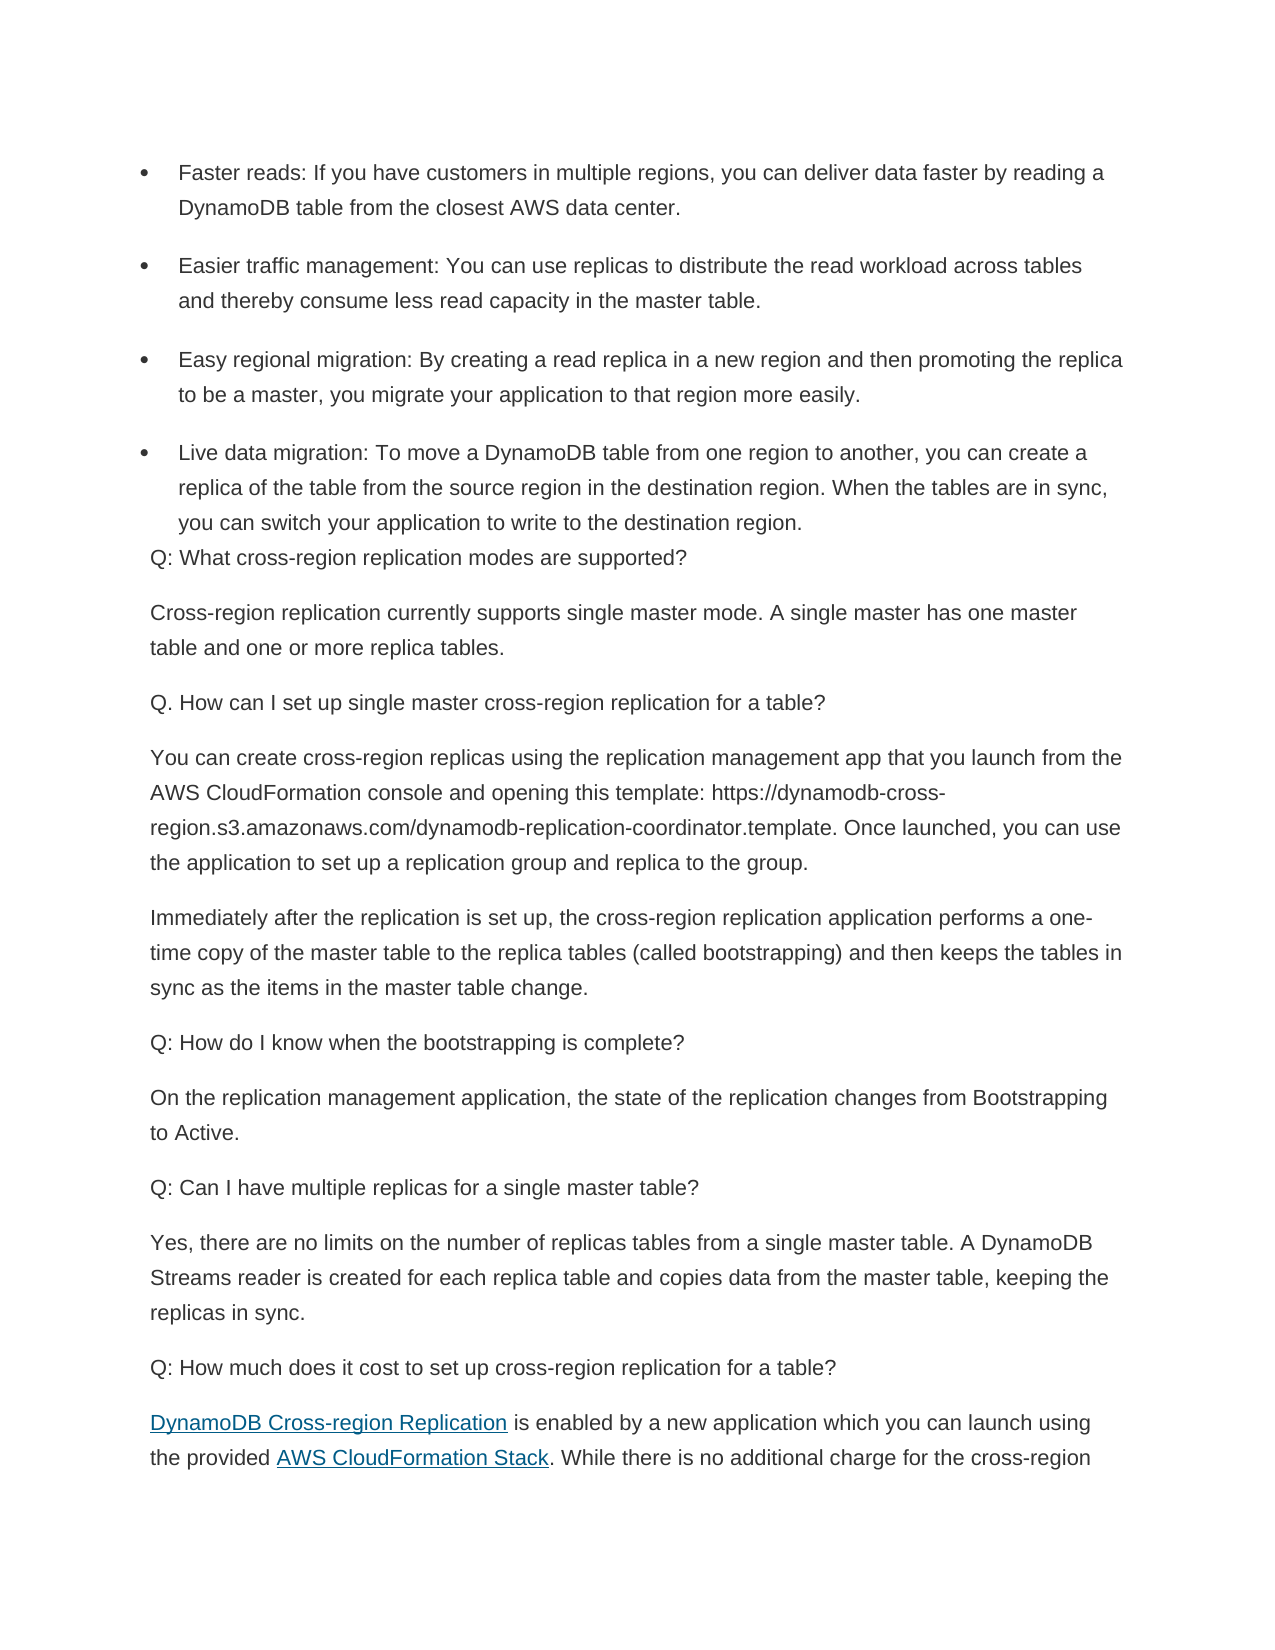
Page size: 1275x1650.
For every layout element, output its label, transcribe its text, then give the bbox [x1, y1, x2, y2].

text Q. How can I set up single master cross-region replication for a table? [150, 680, 1125, 715]
text You can create cross-region replicas using the replication management app that you launch from the AWS CloudFormation console and opening this template: https://dynamodb-cross-region.s3.amazonaws.com/dynamodb-replication-coordinator.template. Once launched, you can use the application to set up a replication group and replica to the group. [150, 735, 1125, 875]
text Cross-region replication currently supports single master mode. A single master has one master table and one or more replica tables. [150, 590, 1125, 660]
text Q: What cross-region replication modes are supported? [150, 535, 1125, 570]
text Q: Can I have multiple replicas for a single master table? [150, 1165, 1125, 1200]
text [150, 1400, 1125, 1470]
list Easier traffic management: You can use replicas to distribute the read workload across tables and thereby consume less read capacity in the master table. [141, 243, 1125, 313]
text Yes, there are no limits on the number of replicas tables from a single master table. A DynamoDB Streams reader is created for each replica table and copies data from the master table, keeping the replicas in sync. [150, 1220, 1125, 1325]
list Faster reads: If you have customers in multiple regions, you can deliver data faster by reading a DynamoDB table from the closest AWS data center. [141, 150, 1125, 220]
text Immediately after the replication is set up, the cross-region replication application performs a one-time copy of the master table to the replica tables (called bootstrapping) and then keeps the tables in sync as the items in the master table change. [150, 895, 1125, 1000]
text On the replication management application, the state of the replication changes from Bootstrapping to Active. [150, 1075, 1125, 1145]
text Q: How do I know when the bootstrapping is complete? [150, 1020, 1125, 1055]
text Q: How much does it cost to set up cross-region replication for a table? [150, 1345, 1125, 1380]
list Easy regional migration: By creating a read replica in a new region and then promoting the replica to be a master, you migrate your application to that region more easily. [141, 337, 1125, 407]
list Live data migration: To move a DynamoDB table from one region to another, you can create a replica of the table from the source region in the destination region. When the tables are in sync, you can switch your application to write to the destination region. [141, 430, 1125, 535]
